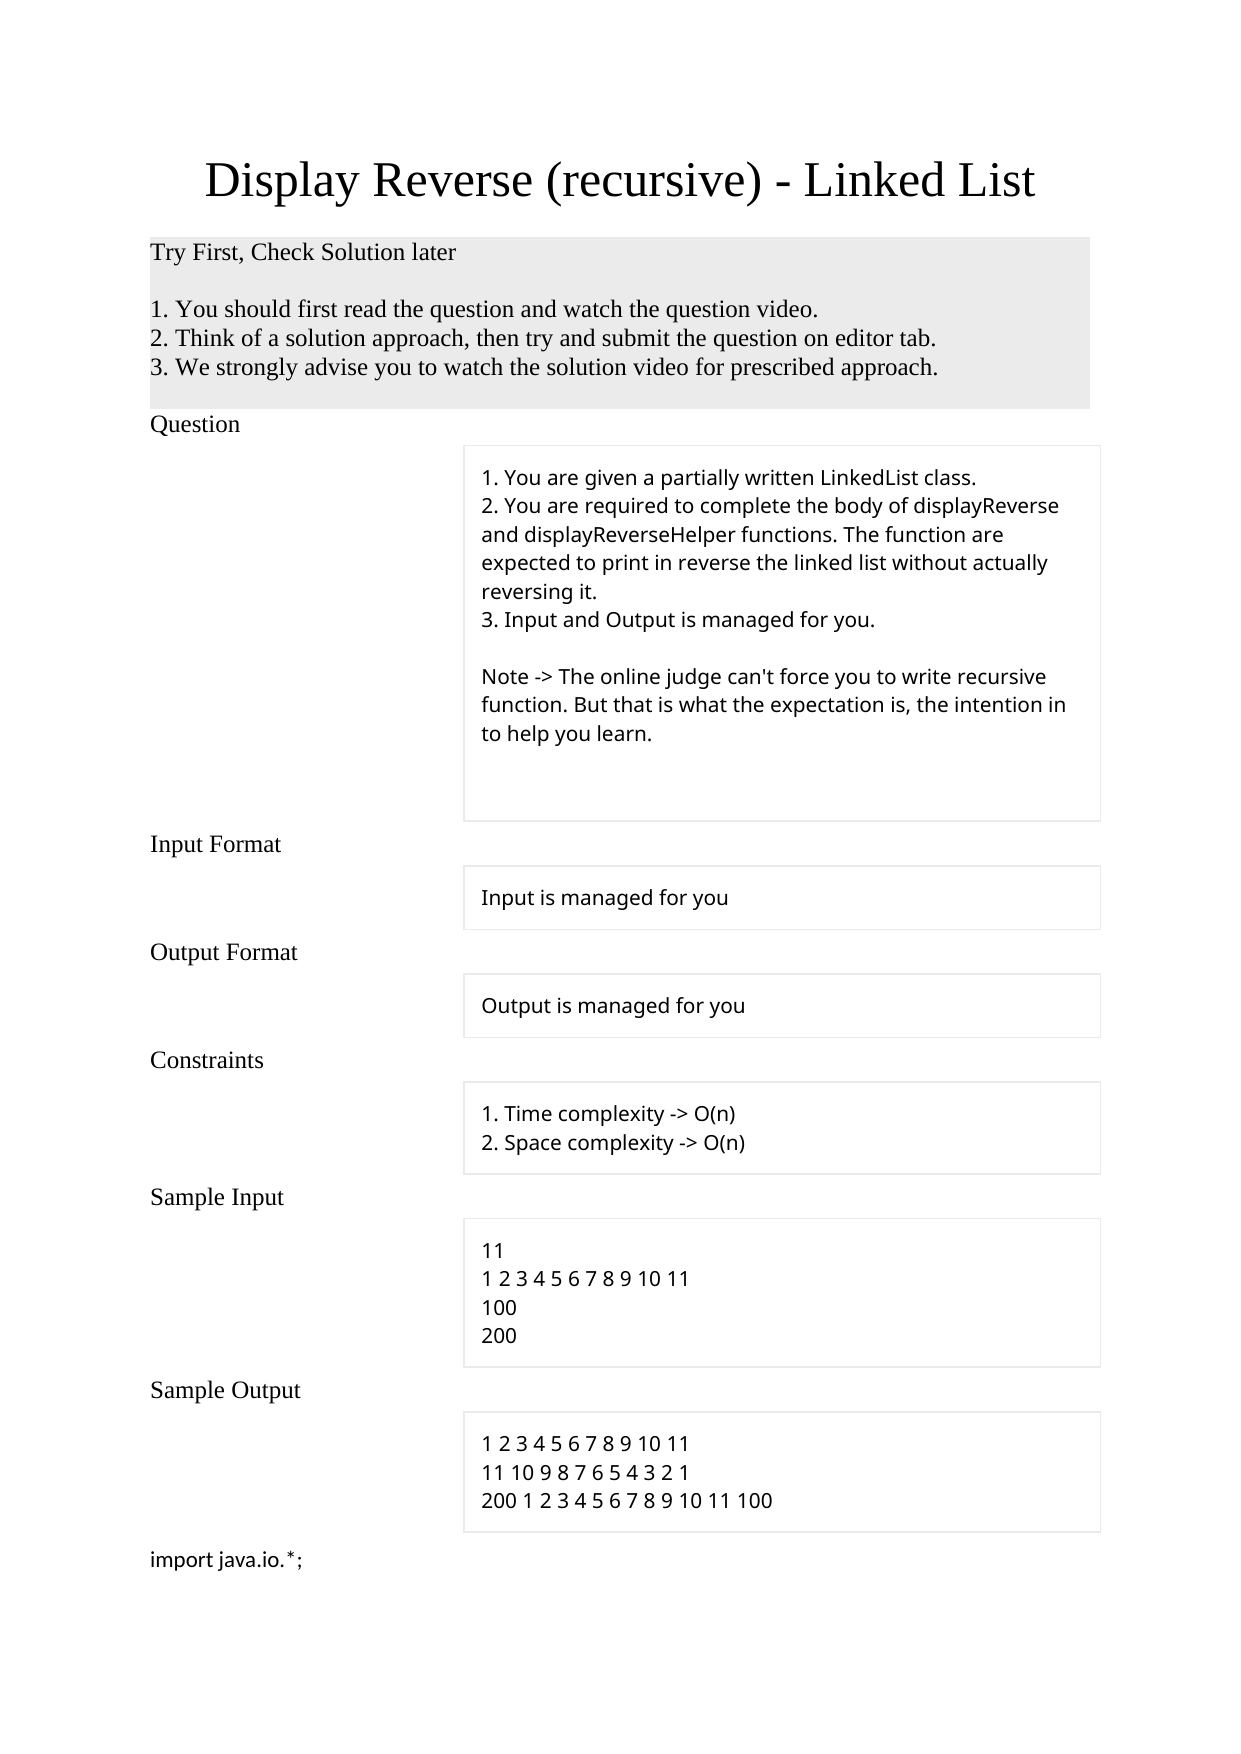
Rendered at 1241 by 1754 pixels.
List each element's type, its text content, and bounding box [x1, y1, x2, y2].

text import java.io.*; [150, 1545, 1090, 1573]
text Sample Output [150, 1375, 1090, 1404]
text Output is managed for you [465, 975, 1100, 1037]
text Sample Input [150, 1182, 1090, 1211]
text Input Format [150, 829, 1090, 858]
text Input is managed for you [465, 867, 1100, 929]
text 1 2 3 4 5 6 7 8 9 10 11 11 10 9 8 7 6 5 4 3 2 1 200 1 2 3 4 5 6 7 8 9 10 11 100 [465, 1413, 1100, 1531]
text 1. Time complexity -> O(n) 2. Space complexity -> O(n) [465, 1083, 1100, 1173]
text 1. You should first read the question and watch the question video. 2. Think of a solution approach, then try and submit the question on editor tab. 3. We strongly advise you to watch the solution video for prescribed approach. [150, 294, 1090, 409]
text Question [150, 409, 1090, 438]
text Constraints [150, 1045, 1090, 1074]
text Display Reverse (recursive) - Linked List [150, 150, 1090, 207]
text Try First, Check Solution later [150, 237, 1090, 265]
text 1. You are given a partially written LinkedList class. 2. You are required to complete the body of displayReverse and displayReverseHelper functions. The function are expected to print in reverse the linked list without actually reversing it. 3. Input and Output is managed for you. Note -> The online judge can't force you to write recursive function. But that is what the expectation is, the intention in to help you learn. [465, 446, 1100, 820]
text 11 1 2 3 4 5 6 7 8 9 10 11 100 200 [465, 1219, 1100, 1366]
text Output Format [150, 937, 1090, 966]
